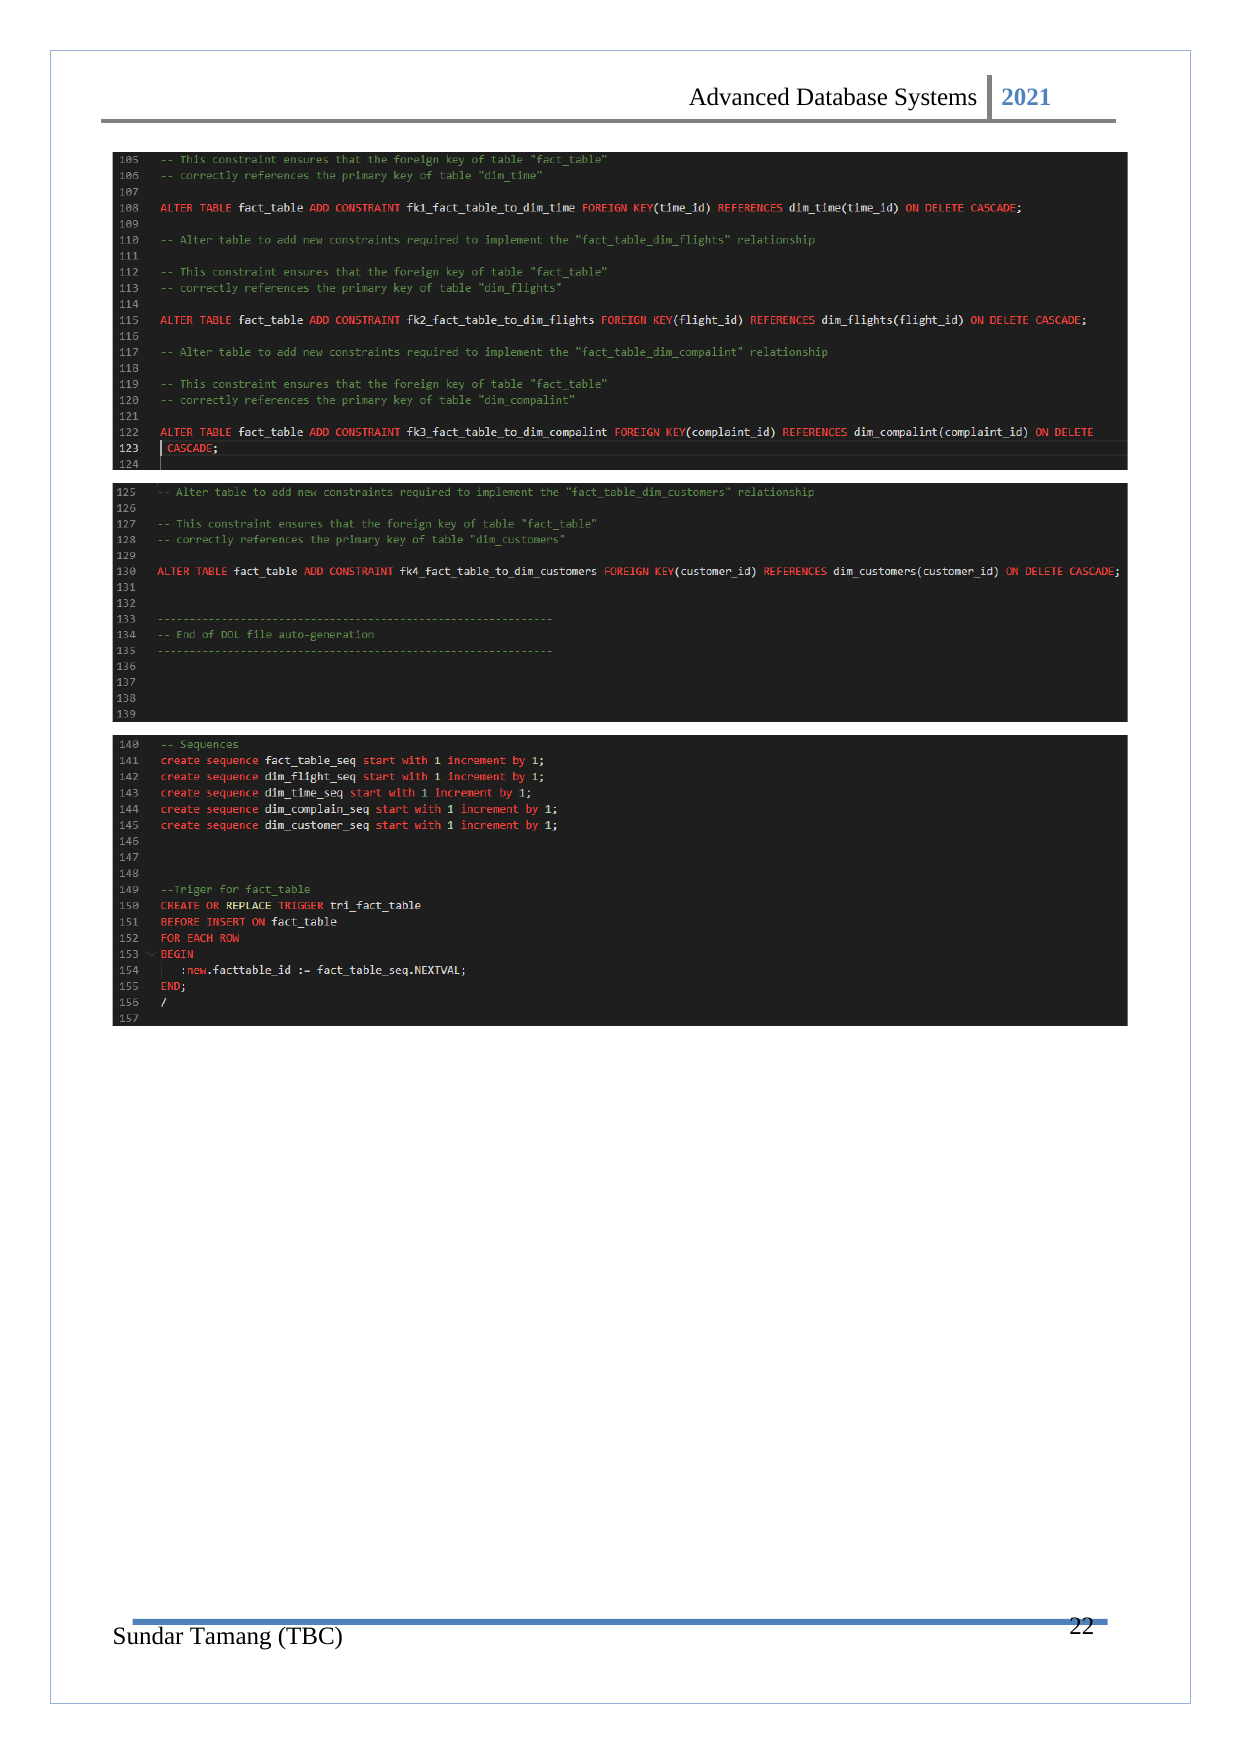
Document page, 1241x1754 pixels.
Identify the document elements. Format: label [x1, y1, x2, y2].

picture [112, 483, 1128, 722]
picture [112, 152, 1128, 470]
picture [112, 735, 1128, 1026]
